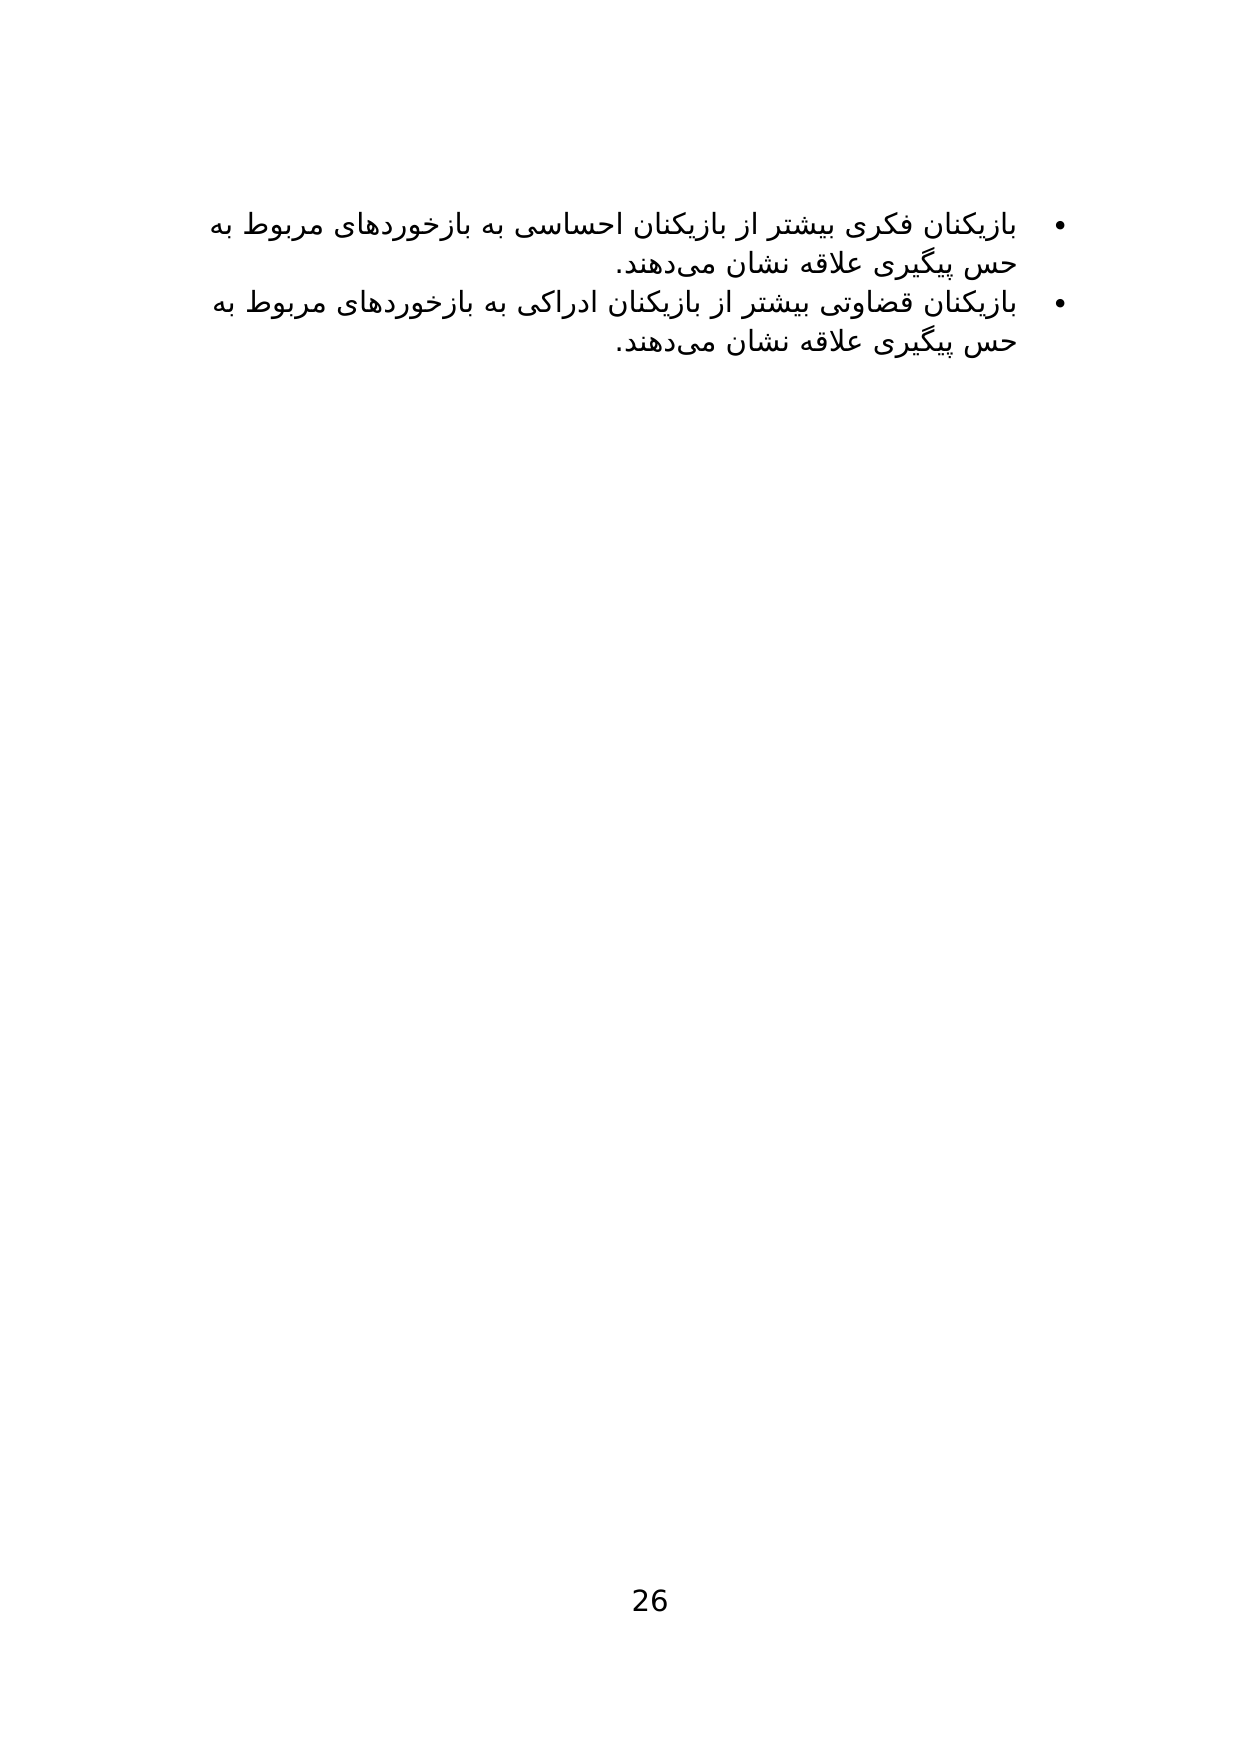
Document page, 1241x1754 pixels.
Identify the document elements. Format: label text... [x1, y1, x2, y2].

list بازیکنان فکری بیشتر از بازیکنان احساسی به بازخوردهای مربوط به حس پیگیری علاقه نشان می‌دهند. [207, 207, 1056, 280]
list بازیکنان قضاوتی بیشتر از بازیکنان ادراکی به بازخوردهای مربوط به حس پیگیری علاقه نشان می‌دهند. [207, 285, 1056, 358]
